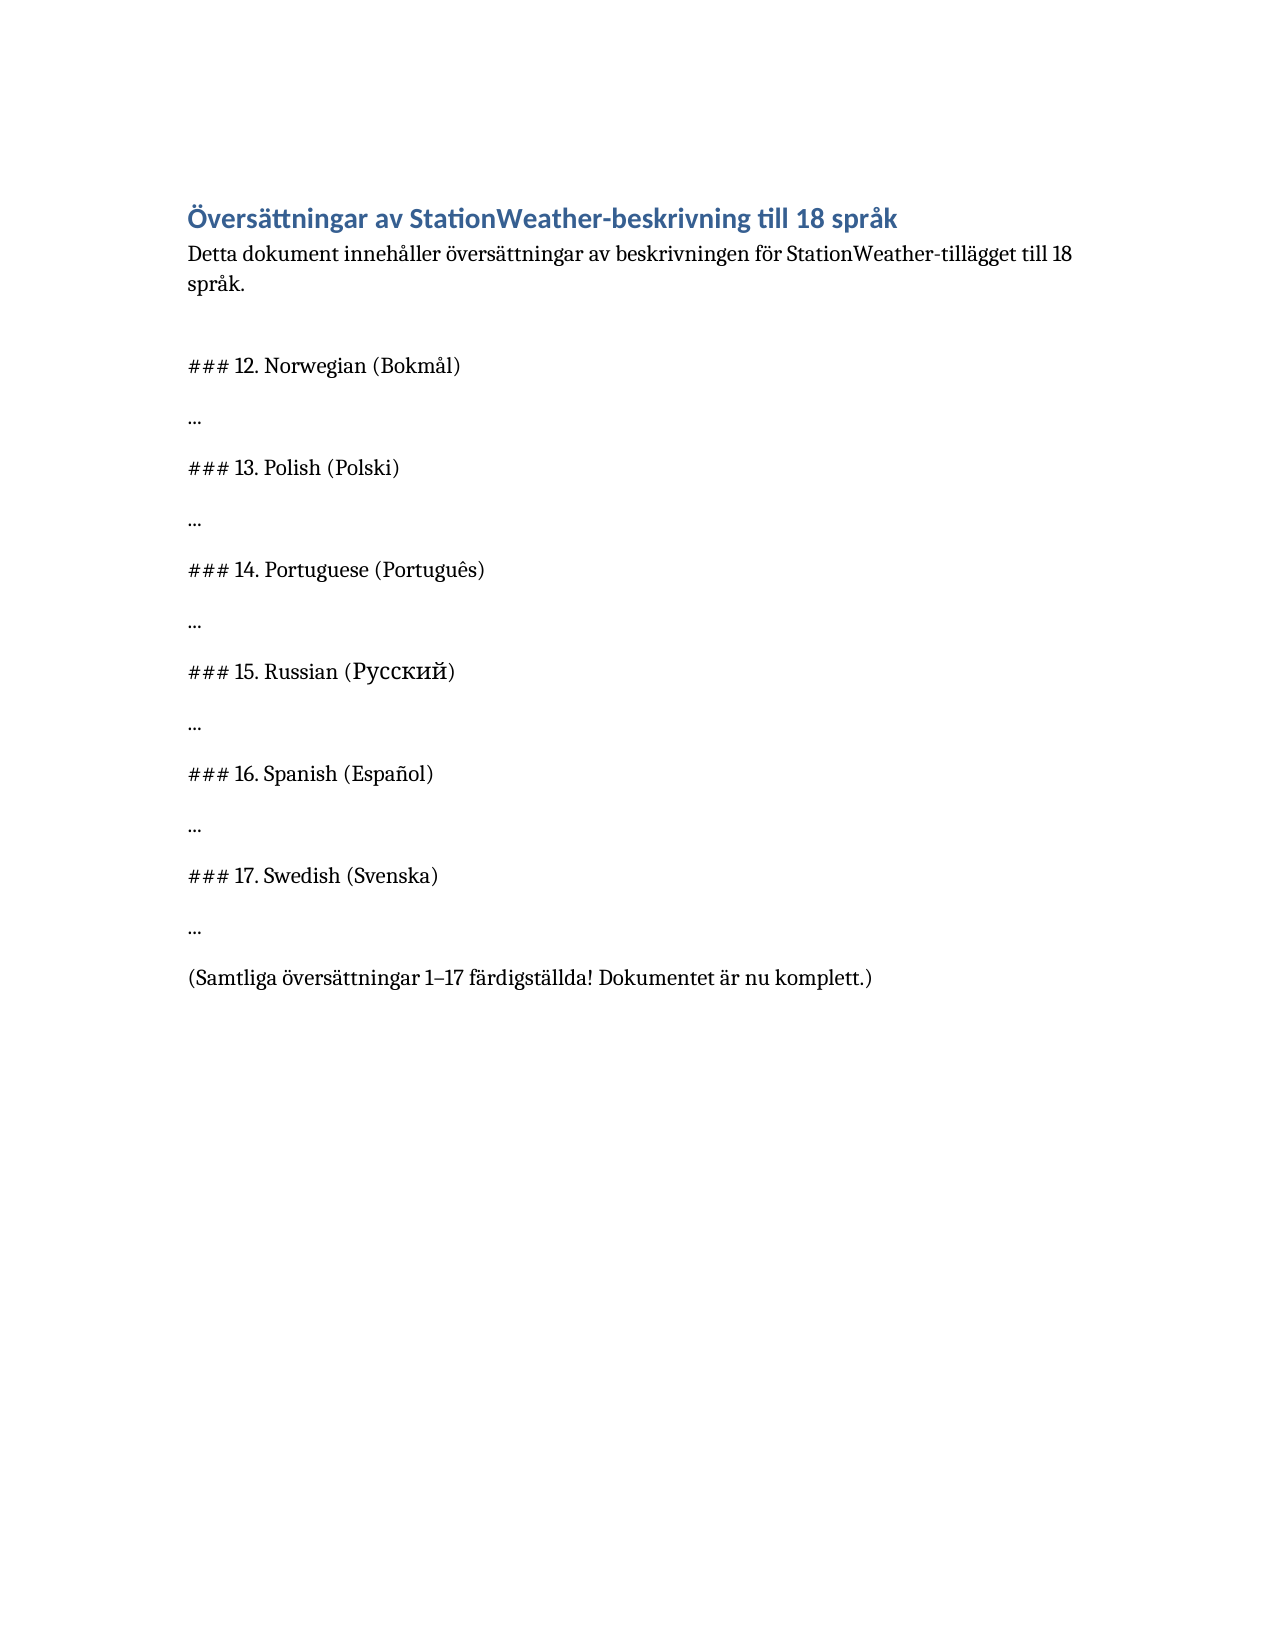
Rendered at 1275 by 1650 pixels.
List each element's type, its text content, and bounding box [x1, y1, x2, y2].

text (Samtliga översättningar 1–17 färdigställda! Dokumentet är nu komplett.) [187, 965, 1087, 991]
text ... [187, 710, 1087, 736]
text ### 12. Norwegian (Bokmål) [187, 352, 1087, 379]
text ### 14. Portuguese (Português) [187, 557, 1087, 583]
text ... [187, 608, 1087, 634]
text ### 16. Spanish (Español) [187, 761, 1087, 787]
text Detta dokument innehåller översättningar av beskrivningen för StationWeather-tillägget till 18 språk. [187, 241, 1087, 328]
text ... [187, 506, 1087, 532]
subtitle Översättningar av StationWeather-beskrivning till 18 språk [187, 200, 1087, 236]
text ### 15. Russian (Русский) [187, 659, 1087, 685]
text ... [187, 403, 1087, 430]
text ### 13. Polish (Polski) [187, 454, 1087, 481]
text ... [187, 812, 1087, 838]
text ### 17. Swedish (Svenska) [187, 863, 1087, 889]
text ... [187, 914, 1087, 940]
